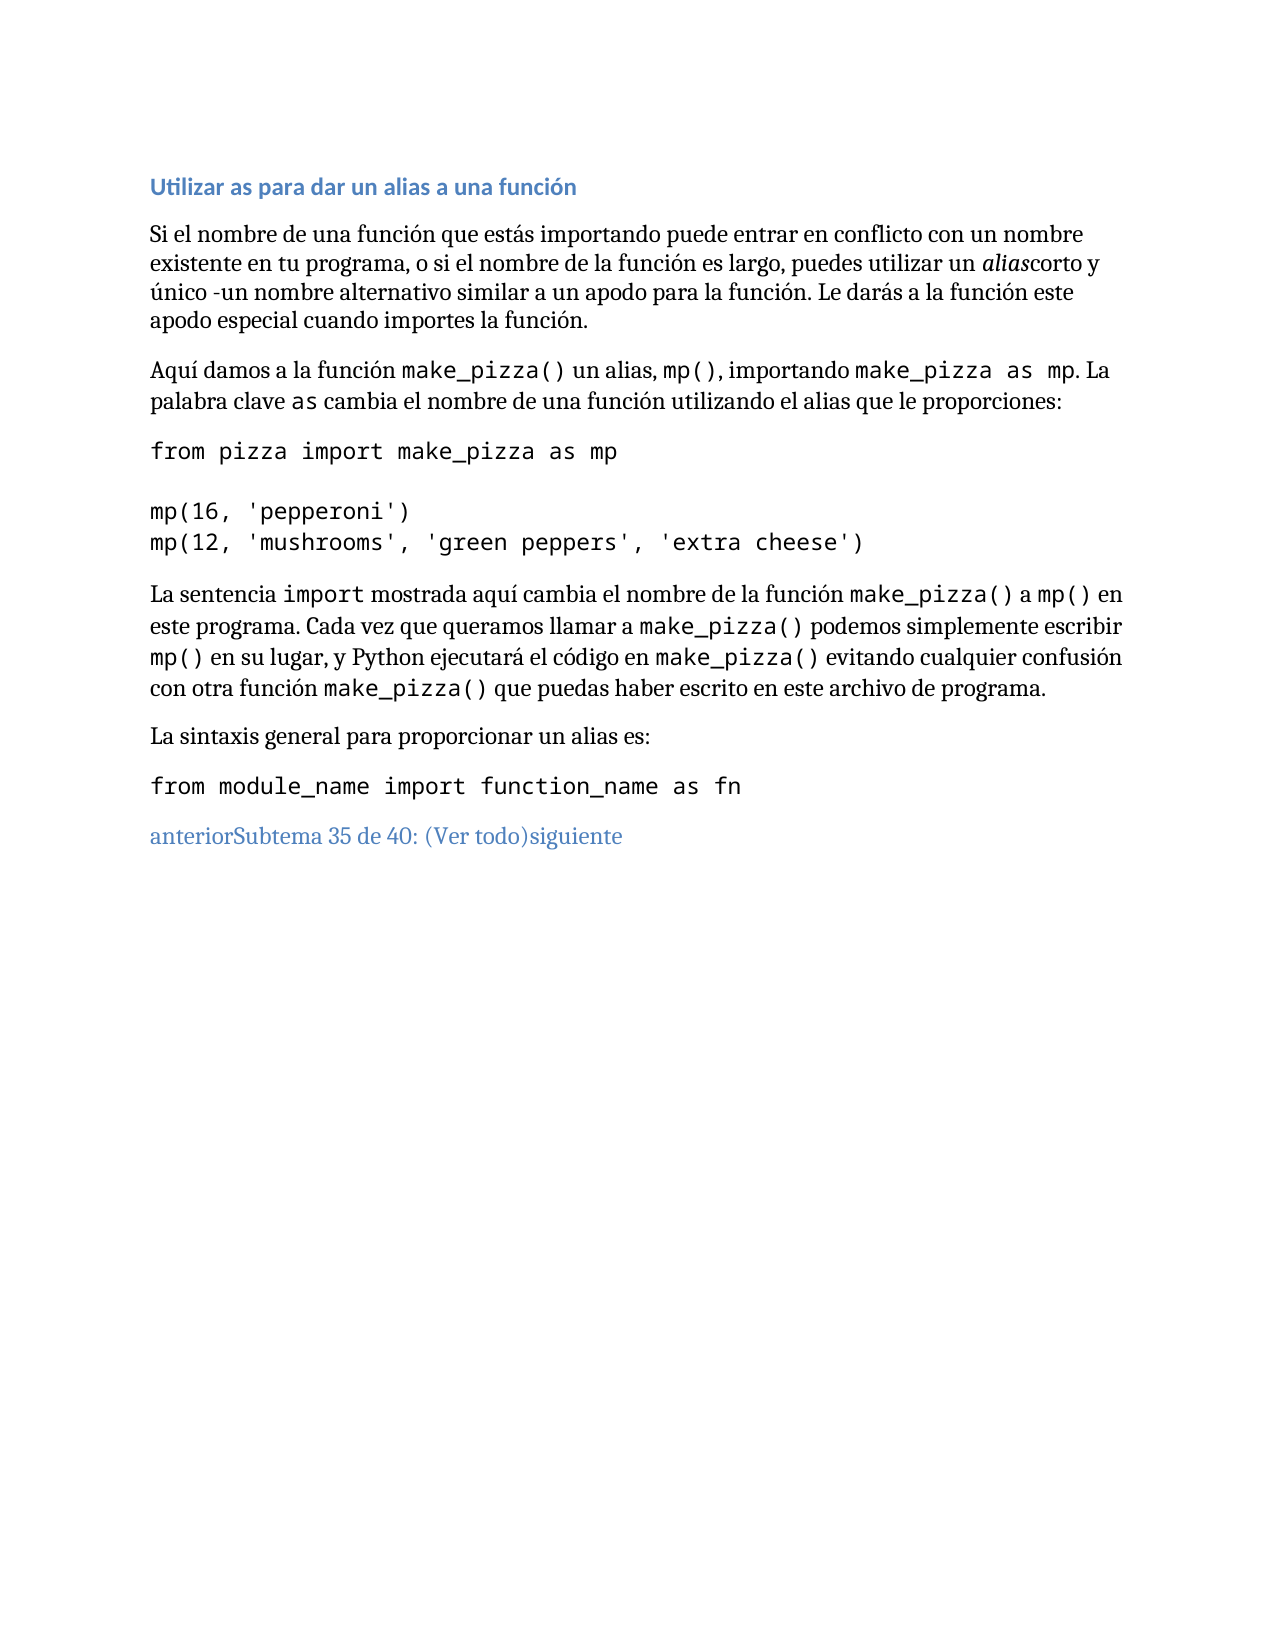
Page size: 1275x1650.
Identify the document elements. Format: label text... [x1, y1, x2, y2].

text La sentencia import mostrada aquí cambia el nombre de la función make_pizza() a mp() en este programa. Cada vez que queramos llamar a make_pizza() podemos simplemente escribir mp() en su lugar, y Python ejecutará el código en make_pizza() evitando cualquier confusión con otra función make_pizza() que puedas haber escrito en este archivo de programa. [150, 578, 1125, 703]
subtitle Utilizar as para dar un alias a una función [150, 171, 1125, 201]
text La sintaxis general para proporcionar un alias es: [150, 722, 1125, 751]
text Aquí damos a la función make_pizza() un alias, mp(), importando make_pizza as mp. La palabra clave as cambia el nombre de una función utilizando el alias que le proporciones: [150, 354, 1125, 416]
text Si el nombre de una función que estás importando puede entrar en conflicto con un nombre existente en tu programa, o si el nombre de la función es largo, puedes utilizar un aliascorto y único -un nombre alternativo similar a un apodo para la función. Le darás a la función este apodo especial cuando importes la función. [150, 220, 1125, 335]
text anteriorSubtema 35 de 40: (Ver todo)siguiente [150, 822, 1125, 879]
text from pizza import make_pizza as mp mp(16, 'pepperoni') mp(12, 'mushrooms', 'green peppers', 'extra cheese') [150, 435, 1125, 558]
text from module_name import function_name as fn [150, 770, 1125, 801]
